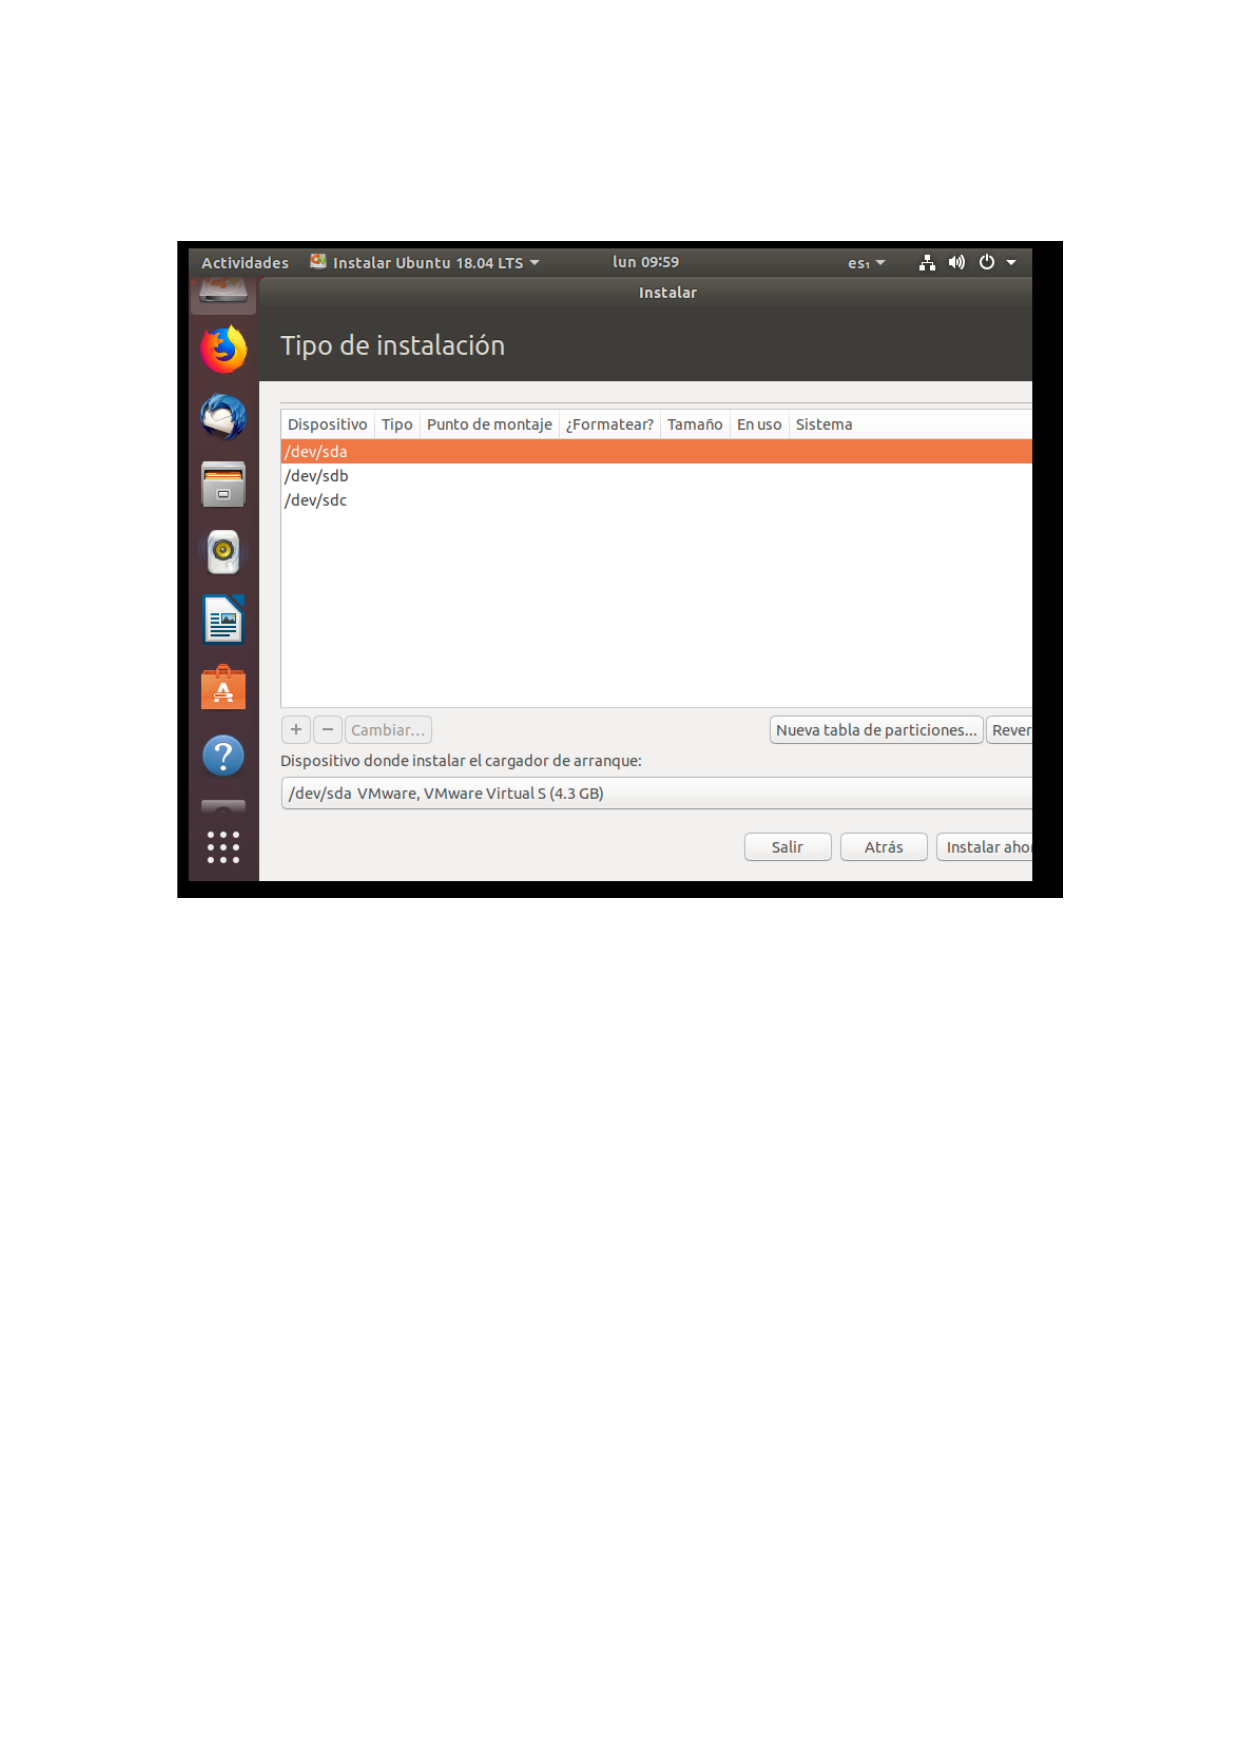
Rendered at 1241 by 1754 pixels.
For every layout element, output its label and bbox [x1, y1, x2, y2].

picture [177, 241, 1063, 898]
